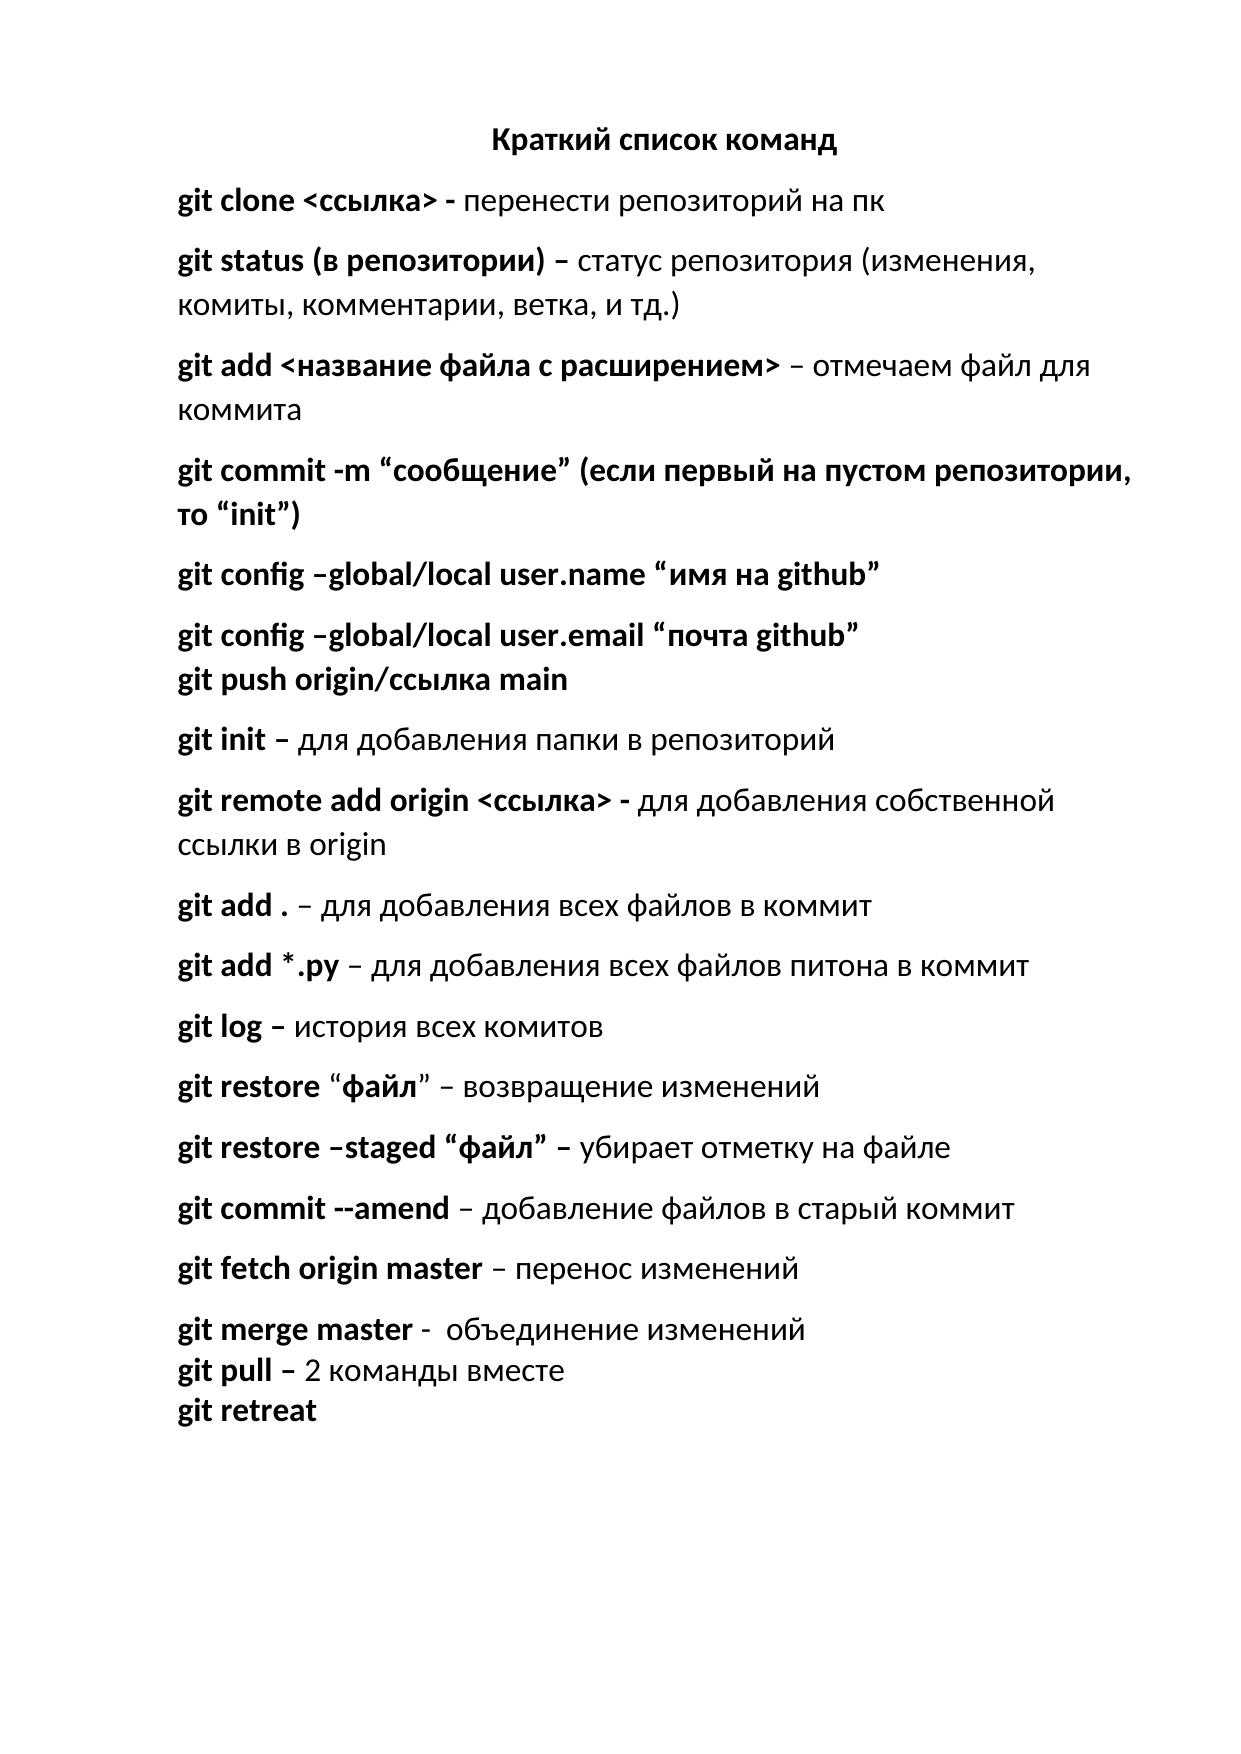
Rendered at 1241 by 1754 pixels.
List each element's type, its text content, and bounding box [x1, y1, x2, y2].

text git status (в репозитории) – статус репозитория (изменения, комиты, комментарии, ветка, и тд.) [177, 239, 1152, 324]
text git fetch origin master – перенос изменений [177, 1247, 1152, 1288]
text Краткий список команд [177, 118, 1152, 159]
text git add . – для добавления всех файлов в коммит [177, 883, 1152, 924]
text git config –global/local user.email “почта github” git push origin/ссылка main [177, 614, 1152, 698]
text git remote add origin <ссылка> - для добавления собственной ссылки в origin [177, 779, 1152, 864]
text git commit -m “сообщение” (если первый на пустом репозитории, то “init”) [177, 448, 1152, 533]
text git add <название файла с расширением> – отмечаем файл для коммита [177, 344, 1152, 429]
text git restore “файл” – возвращение изменений [177, 1065, 1152, 1106]
text git init – для добавления папки в репозиторий [177, 718, 1152, 759]
text git config –global/local user.name “имя на github” [177, 553, 1152, 594]
text git commit --amend – добавление файлов в старый коммит [177, 1187, 1152, 1227]
text git add *.py – для добавления всех файлов питона в коммит [177, 944, 1152, 985]
text git retreat [177, 1389, 1152, 1430]
text git clone <ссылка> - перенести репозиторий на пк [177, 179, 1152, 219]
text git restore –staged “файл” – убирает отметку на файле [177, 1126, 1152, 1167]
text git log – история всех комитов [177, 1005, 1152, 1046]
text git merge master - объединение изменений [177, 1308, 1152, 1349]
text git pull – 2 команды вместе [177, 1349, 1152, 1389]
